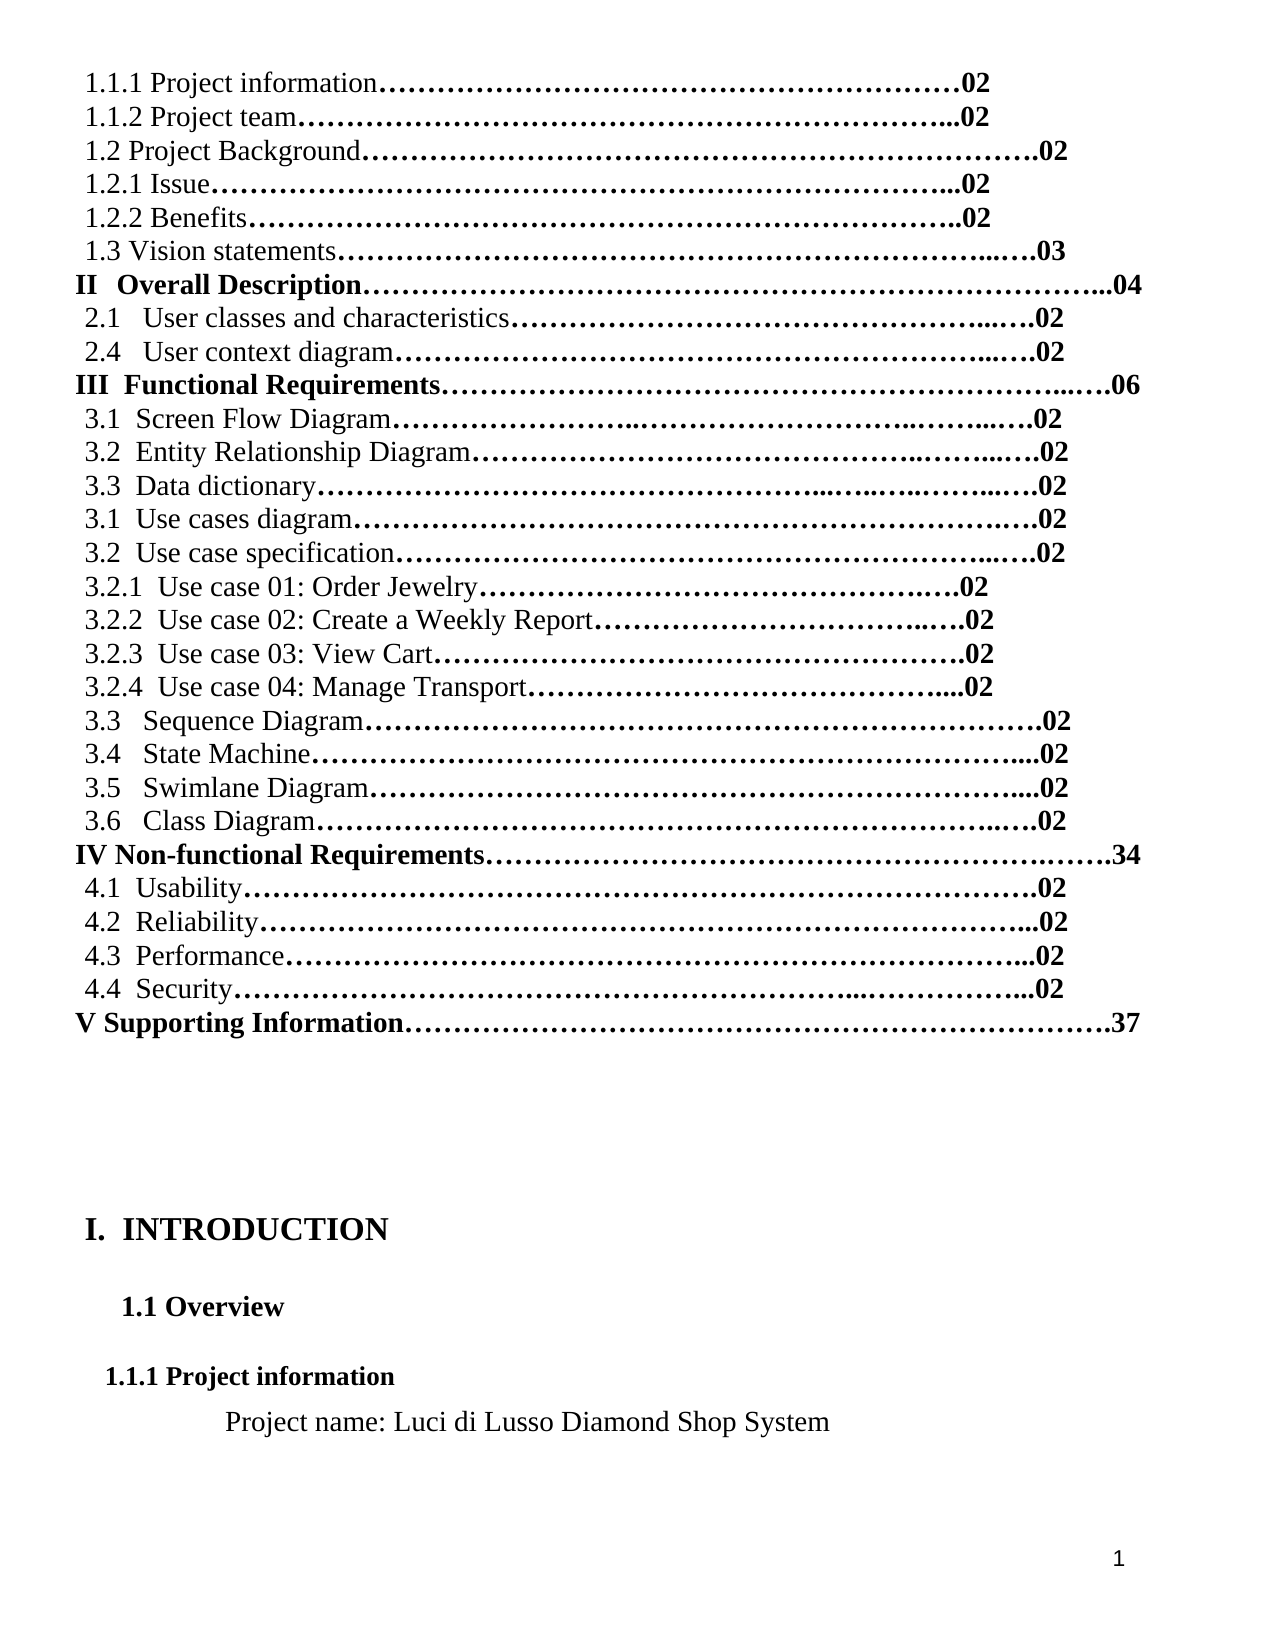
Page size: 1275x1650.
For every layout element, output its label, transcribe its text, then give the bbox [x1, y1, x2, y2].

title I. INTRODUCTION [9, 1209, 1125, 1248]
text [75, 66, 1181, 1038]
subtitle 1.1 Overview [66, 1289, 1125, 1323]
subtitle 1.1.1 Project information [66, 1360, 1125, 1391]
text Project name: Luci di Lusso Diamond Shop System [206, 1404, 1125, 1437]
